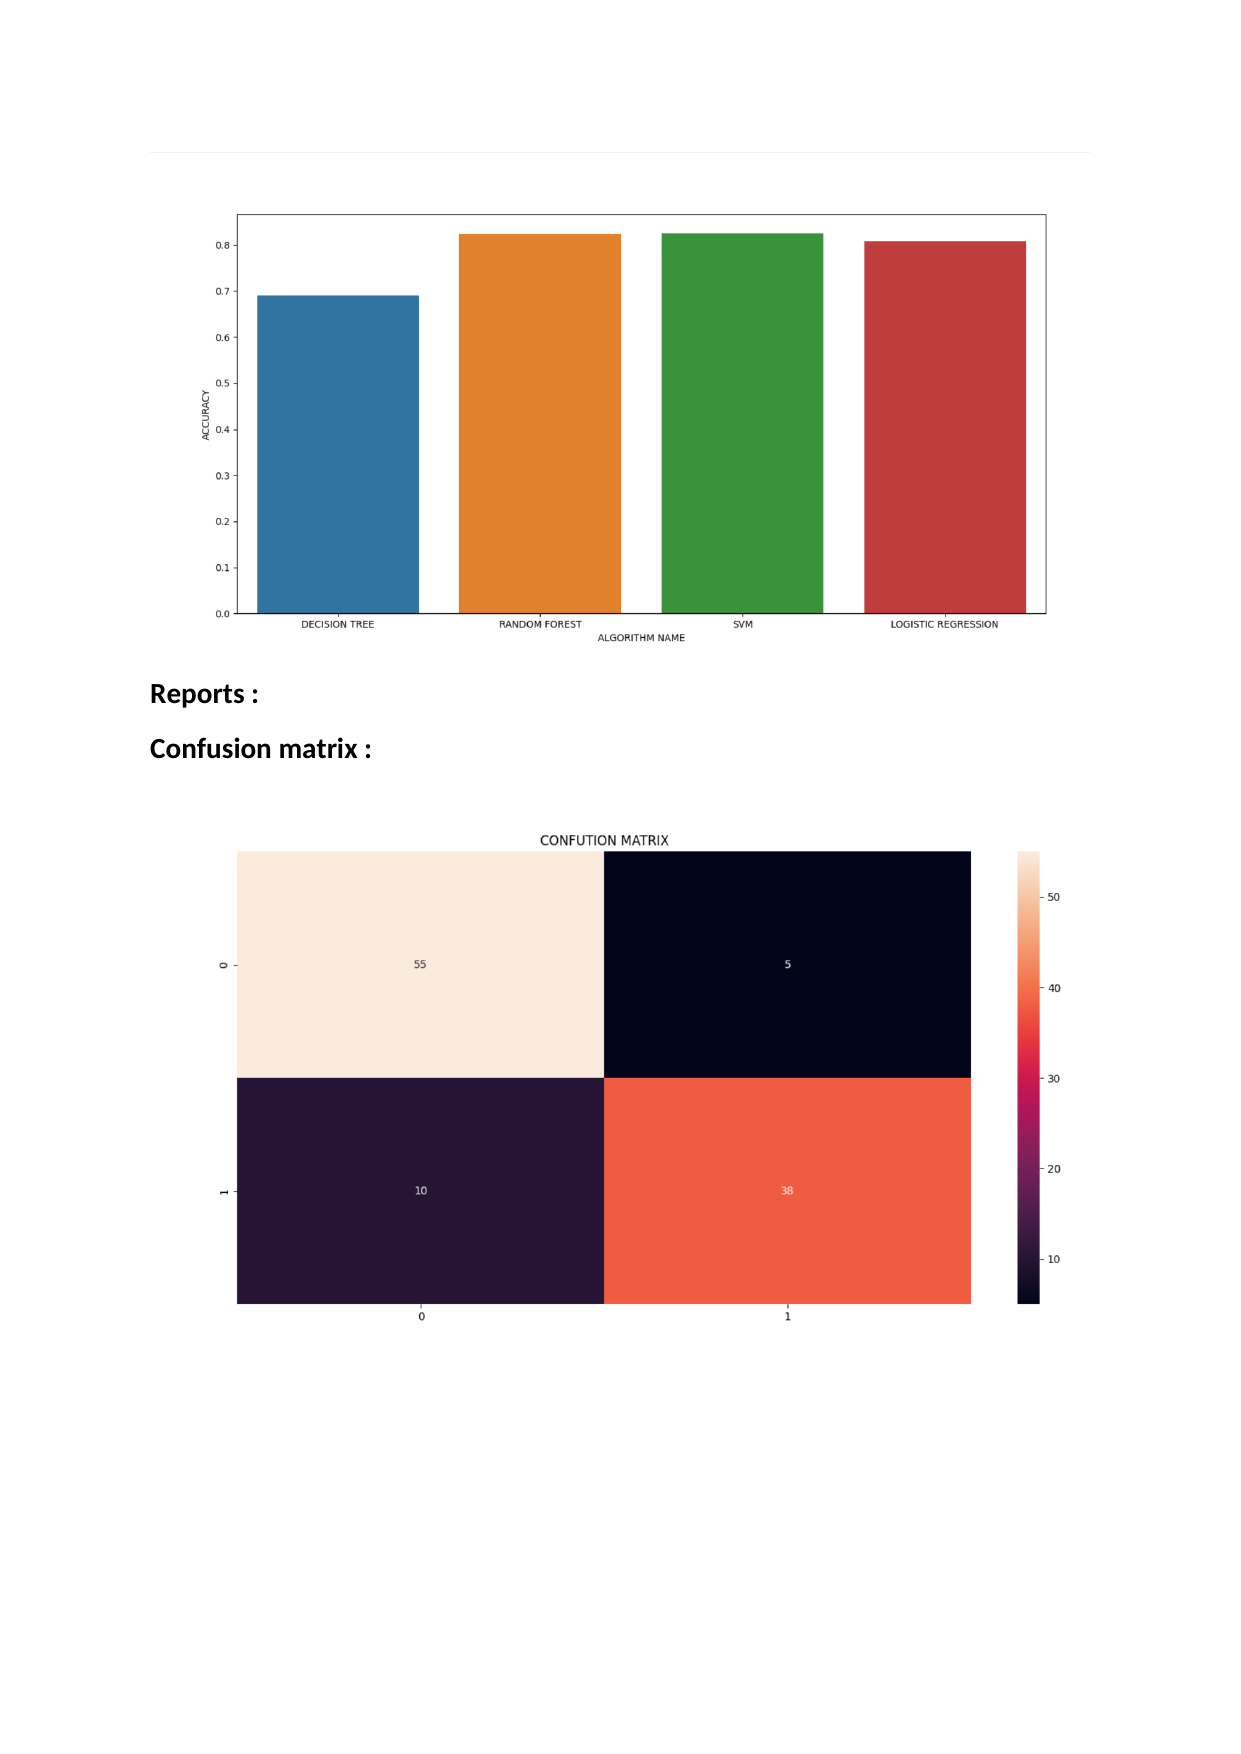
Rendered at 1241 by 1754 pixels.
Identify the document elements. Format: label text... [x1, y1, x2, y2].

text Confusion matrix : [150, 730, 1090, 766]
picture [150, 785, 1091, 1334]
text Reports : [150, 675, 1090, 710]
picture [150, 150, 1091, 656]
